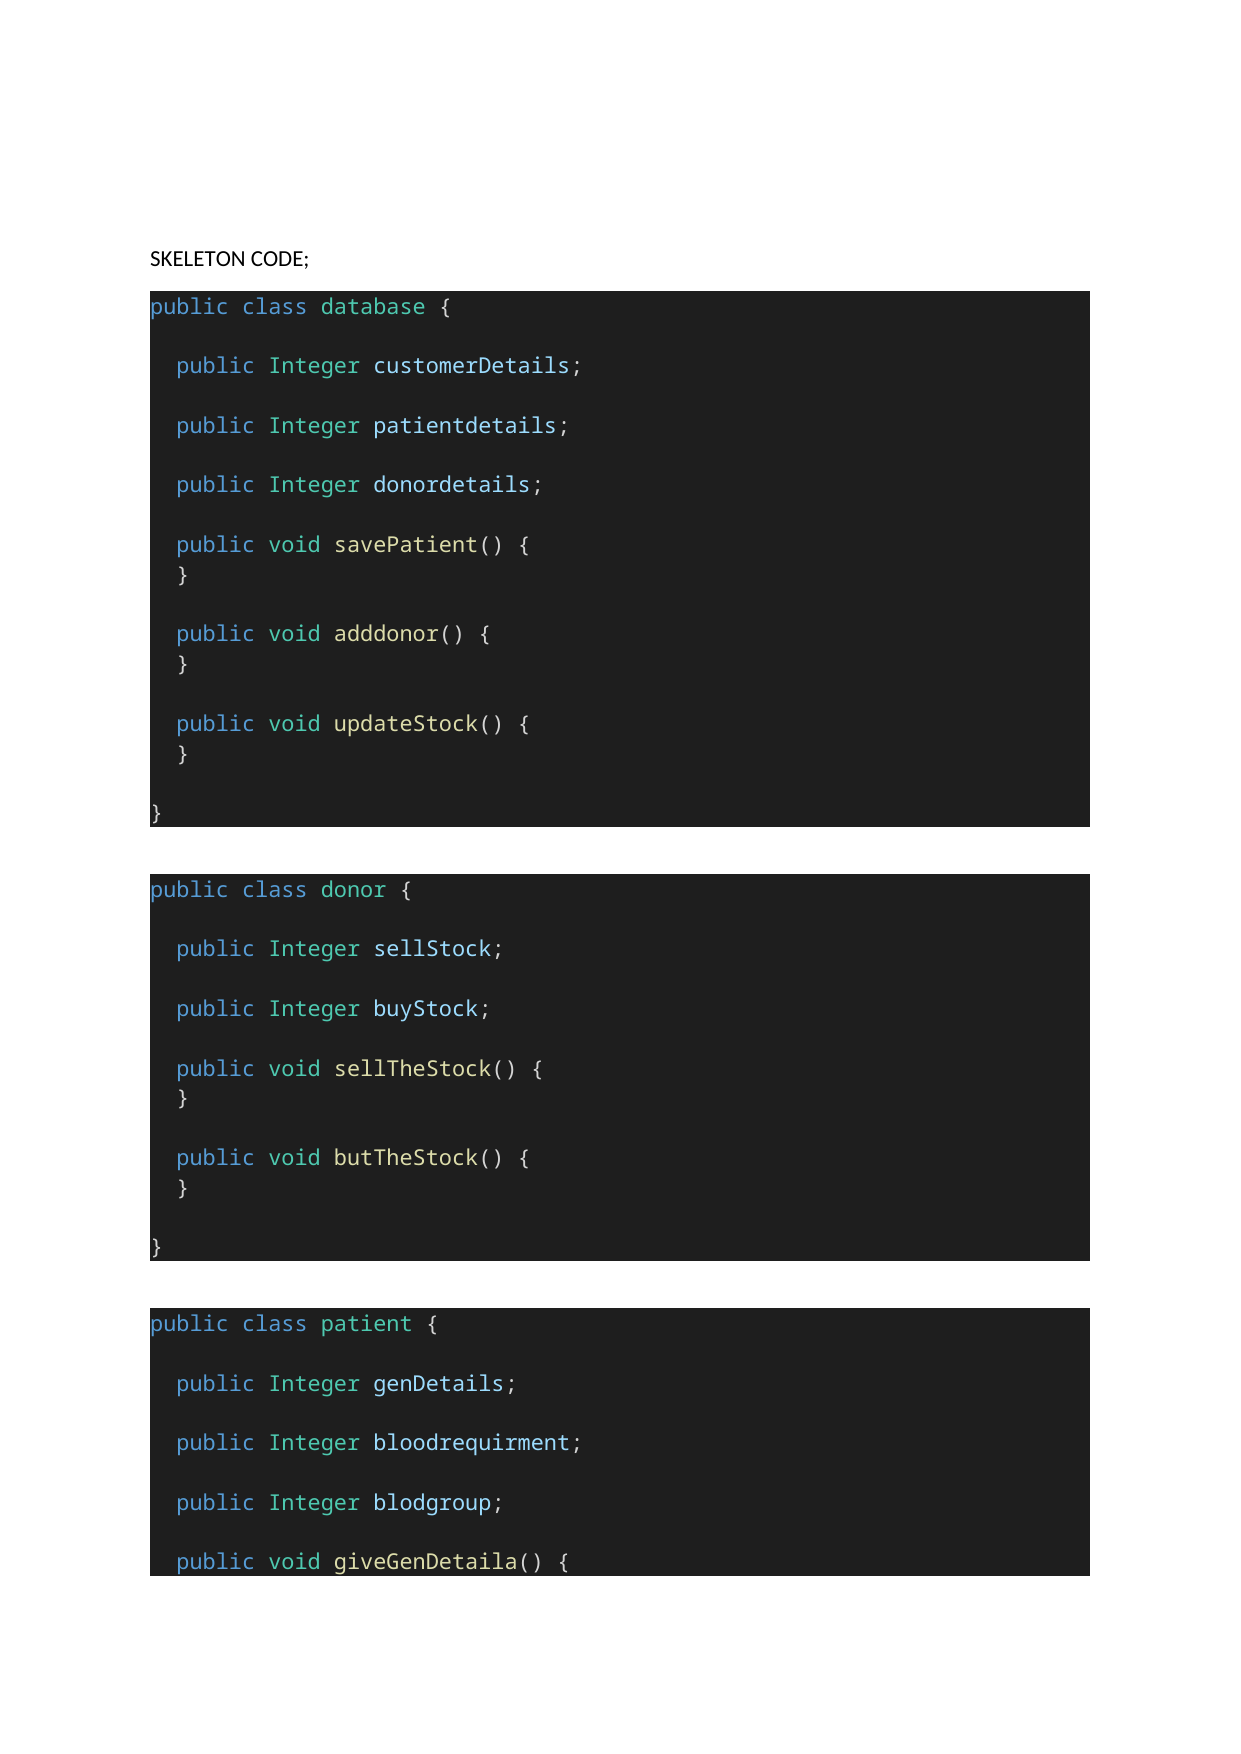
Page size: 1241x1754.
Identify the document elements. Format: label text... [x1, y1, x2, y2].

text SKELETON CODE; [150, 244, 1090, 272]
text } [150, 1231, 1090, 1261]
text public Integer patientdetails; [150, 410, 1090, 439]
text public Integer donordetails; [150, 469, 1090, 499]
text } [150, 559, 1090, 588]
text public class patient { [150, 1308, 1090, 1338]
text public void updateStock() { [150, 708, 1090, 737]
text public Integer customerDetails; [150, 350, 1090, 380]
text public Integer sellStock; [150, 933, 1090, 963]
text public Integer buyStock; [150, 993, 1090, 1023]
text public void giveGenDetaila() { [150, 1546, 1090, 1576]
text } [150, 1172, 1090, 1201]
text } [150, 737, 1090, 767]
text public Integer genDetails; [150, 1367, 1090, 1397]
text } [150, 648, 1090, 678]
text public Integer bloodrequirment; [150, 1427, 1090, 1457]
text public class database { [150, 291, 1090, 320]
text public void sellTheStock() { [150, 1052, 1090, 1082]
text } [150, 797, 1090, 827]
text public class donor { [150, 874, 1090, 903]
text } [150, 1082, 1090, 1112]
text public void savePatient() { [150, 529, 1090, 559]
text public Integer blodgroup; [150, 1487, 1090, 1516]
text public void butTheStock() { [150, 1142, 1090, 1172]
text public void adddonor() { [150, 618, 1090, 648]
